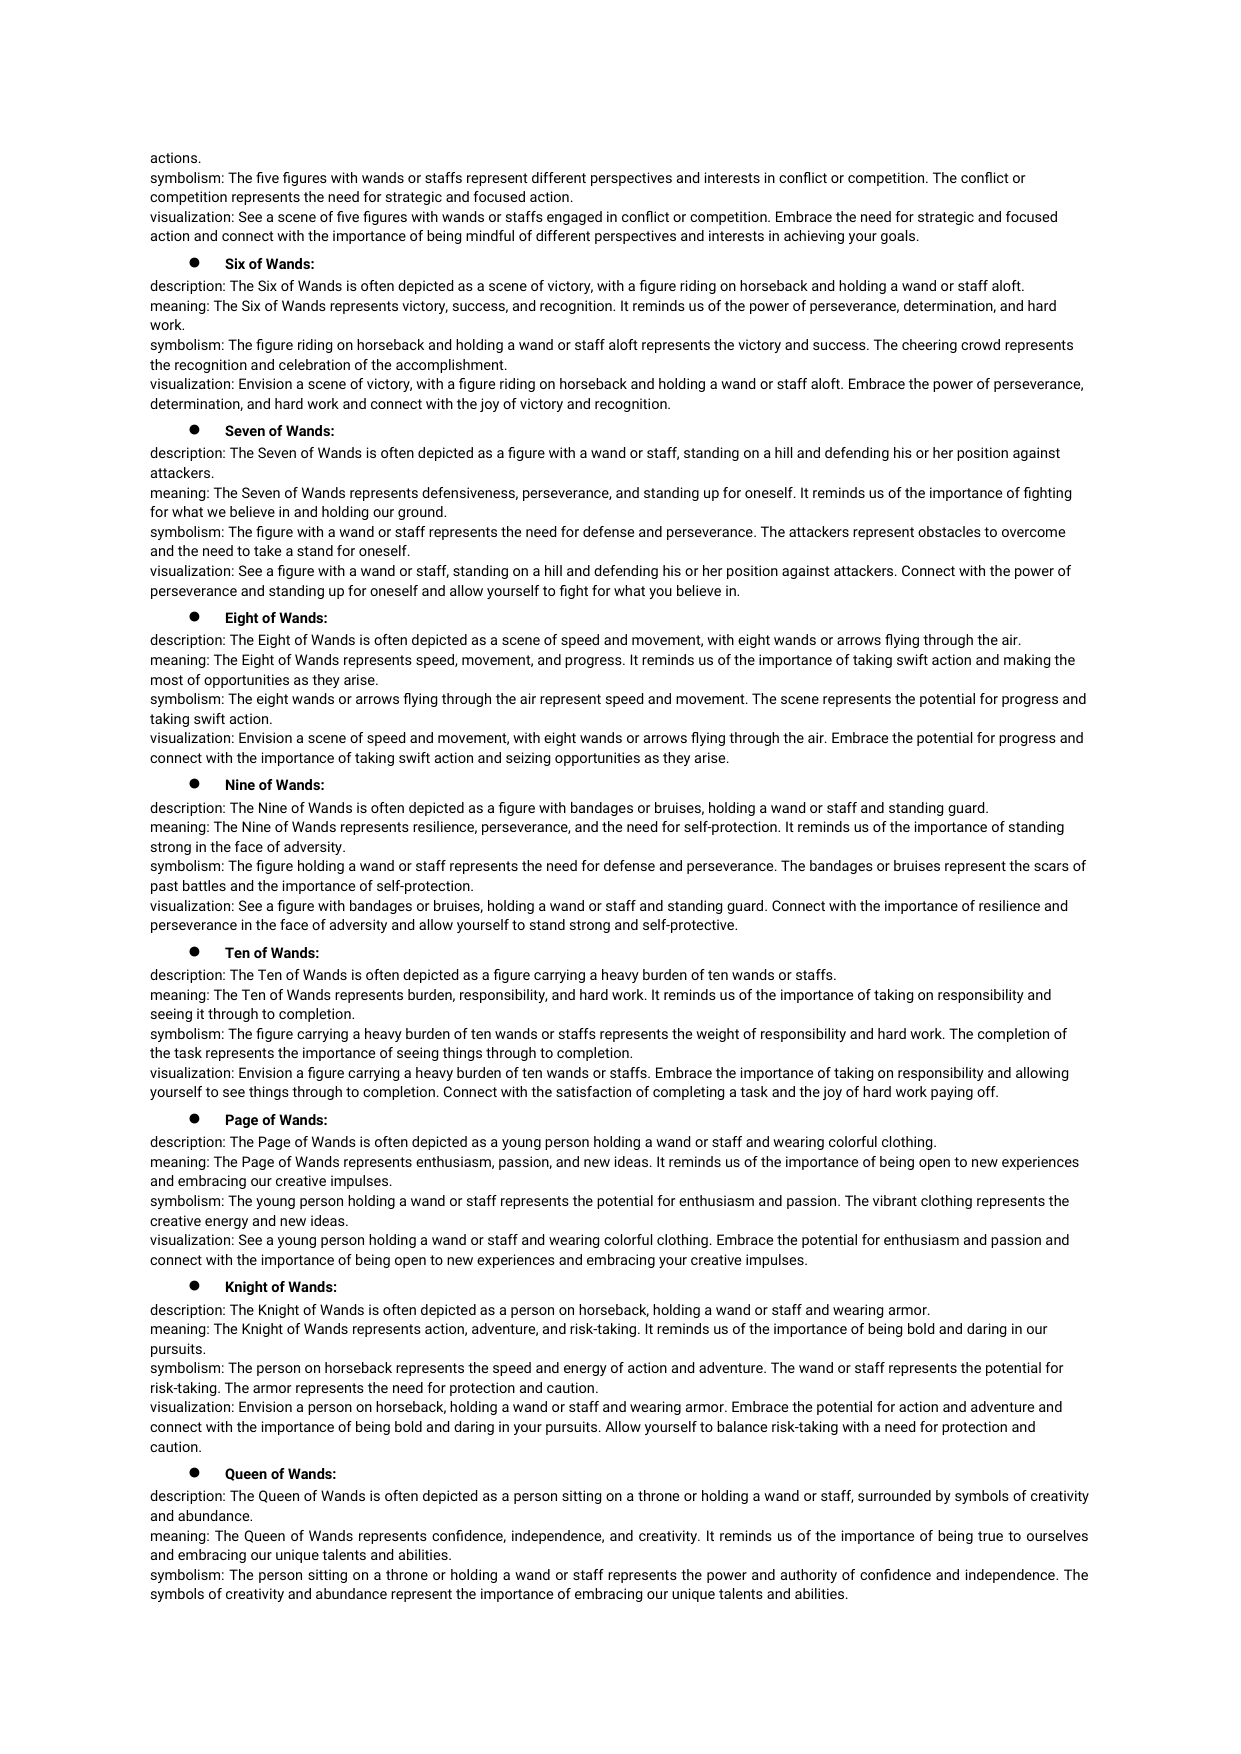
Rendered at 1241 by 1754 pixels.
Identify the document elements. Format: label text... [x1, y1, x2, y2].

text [150, 150, 1090, 167]
text description: The Seven of Wands is often depicted as a figure with a wand or staff, standing on a hill and defending his or her position against attackers. [150, 445, 1090, 482]
text visualization: See a scene of five figures with wands or staffs engaged in conflict or competition. Embrace the need for strategic and focused action and connect with the importance of being mindful of different perspectives and interests in achieving your goals. [150, 209, 1090, 245]
text meaning: The Page of Wands represents enthusiasm, passion, and new ideas. It reminds us of the importance of being open to new experiences and embracing our creative impulses. [150, 1154, 1090, 1190]
text meaning: The Eight of Wands represents speed, movement, and progress. It reminds us of the importance of taking swift action and making the most of opportunities as they arise. [150, 652, 1090, 688]
text description: The Queen of Wands is often depicted as a person sitting on a throne or holding a wand or staff, surrounded by symbols of creativity and abundance. [150, 1488, 1090, 1525]
list Page of Wands: [187, 1104, 1090, 1130]
list Six of Wands: [187, 248, 1090, 274]
text meaning: The Ten of Wands represents burden, responsibility, and hard work. It reminds us of the importance of taking on responsibility and seeing it through to completion. [150, 986, 1090, 1023]
text symbolism: The figure with a wand or staff represents the need for defense and perseverance. The attackers represent obstacles to overcome and the need to take a stand for oneself. [150, 524, 1090, 560]
text meaning: The Queen of Wands represents confidence, independence, and creativity. It reminds us of the importance of being true to ourselves and embracing our unique talents and abilities. [150, 1527, 1090, 1564]
text meaning: The Seven of Wands represents defensiveness, perseverance, and standing up for oneself. It reminds us of the importance of fighting for what we believe in and holding our ground. [150, 484, 1090, 521]
text symbolism: The figure riding on horseback and holding a wand or staff aloft represents the victory and success. The cheering crowd represents the recognition and celebration of the accomplishment. [150, 337, 1090, 373]
text description: The Ten of Wands is often depicted as a figure carrying a heavy burden of ten wands or staffs. [150, 967, 1090, 984]
text visualization: Envision a scene of victory, with a figure riding on horseback and holding a wand or staff aloft. Embrace the power of perseverance, determination, and hard work and connect with the joy of victory and recognition. [150, 376, 1090, 413]
text symbolism: The young person holding a wand or staff represents the potential for enthusiasm and passion. The vibrant clothing represents the creative energy and new ideas. [150, 1193, 1090, 1229]
text visualization: See a young person holding a wand or staff and wearing colorful clothing. Embrace the potential for enthusiasm and passion and connect with the importance of being open to new experiences and embracing your creative impulses. [150, 1232, 1090, 1269]
text visualization: Envision a person on horseback, holding a wand or staff and wearing armor. Embrace the potential for action and adventure and connect with the importance of being bold and daring in your pursuits. Allow yourself to balance risk-taking with a need for protection and caution. [150, 1399, 1090, 1456]
text symbolism: The person on horseback represents the speed and energy of action and adventure. The wand or staff represents the potential for risk-taking. The armor represents the need for protection and caution. [150, 1360, 1090, 1397]
list Knight of Wands: [187, 1271, 1090, 1298]
text description: The Six of Wands is often depicted as a scene of victory, with a figure riding on horseback and holding a wand or staff aloft. [150, 278, 1090, 295]
text symbolism: The eight wands or arrows flying through the air represent speed and movement. The scene represents the potential for progress and taking swift action. [150, 691, 1090, 728]
text symbolism: The figure carrying a heavy burden of ten wands or staffs represents the weight of responsibility and hard work. The completion of the task represents the importance of seeing things through to completion. [150, 1026, 1090, 1062]
text symbolism: The five figures with wands or staffs represent different perspectives and interests in conflict or competition. The conflict or competition represents the need for strategic and focused action. [150, 169, 1090, 206]
list Eight of Wands: [187, 602, 1090, 628]
text visualization: Envision a figure carrying a heavy burden of ten wands or staffs. Embrace the importance of taking on responsibility and allowing yourself to see things through to completion. Connect with the satisfaction of completing a task and the joy of hard work paying off. [150, 1065, 1090, 1101]
list Ten of Wands: [187, 937, 1090, 963]
text visualization: Envision a scene of speed and movement, with eight wands or arrows flying through the air. Embrace the potential for progress and connect with the importance of taking swift action and seizing opportunities as they arise. [150, 730, 1090, 767]
text symbolism: The figure holding a wand or staff represents the need for defense and perseverance. The bandages or bruises represent the scars of past battles and the importance of self-protection. [150, 858, 1090, 895]
text visualization: See a figure with bandages or bruises, holding a wand or staff and standing guard. Connect with the importance of resilience and perseverance in the face of adversity and allow yourself to stand strong and self-protective. [150, 897, 1090, 934]
text description: The Eight of Wands is often depicted as a scene of speed and movement, with eight wands or arrows flying through the air. [150, 632, 1090, 649]
text meaning: The Six of Wands represents victory, success, and recognition. It reminds us of the power of perseverance, determination, and hard work. [150, 298, 1090, 334]
list Queen of Wands: [187, 1458, 1090, 1484]
text meaning: The Nine of Wands represents resilience, perseverance, and the need for self-protection. It reminds us of the importance of standing strong in the face of adversity. [150, 819, 1090, 856]
text symbolism: The person sitting on a throne or holding a wand or staff represents the power and authority of confidence and independence. The symbols of creativity and abundance represent the importance of embracing our unique talents and abilities. [150, 1567, 1090, 1603]
text description: The Knight of Wands is often depicted as a person on horseback, holding a wand or staff and wearing armor. [150, 1301, 1090, 1318]
text description: The Page of Wands is often depicted as a young person holding a wand or staff and wearing colorful clothing. [150, 1134, 1090, 1151]
list Seven of Wands: [187, 415, 1090, 442]
text description: The Nine of Wands is often depicted as a figure with bandages or bruises, holding a wand or staff and standing guard. [150, 799, 1090, 817]
list Nine of Wands: [187, 769, 1090, 796]
text visualization: See a figure with a wand or staff, standing on a hill and defending his or her position against attackers. Connect with the power of perseverance and standing up for oneself and allow yourself to fight for what you believe in. [150, 563, 1090, 599]
text meaning: The Knight of Wands represents action, adventure, and risk-taking. It reminds us of the importance of being bold and daring in our pursuits. [150, 1321, 1090, 1358]
